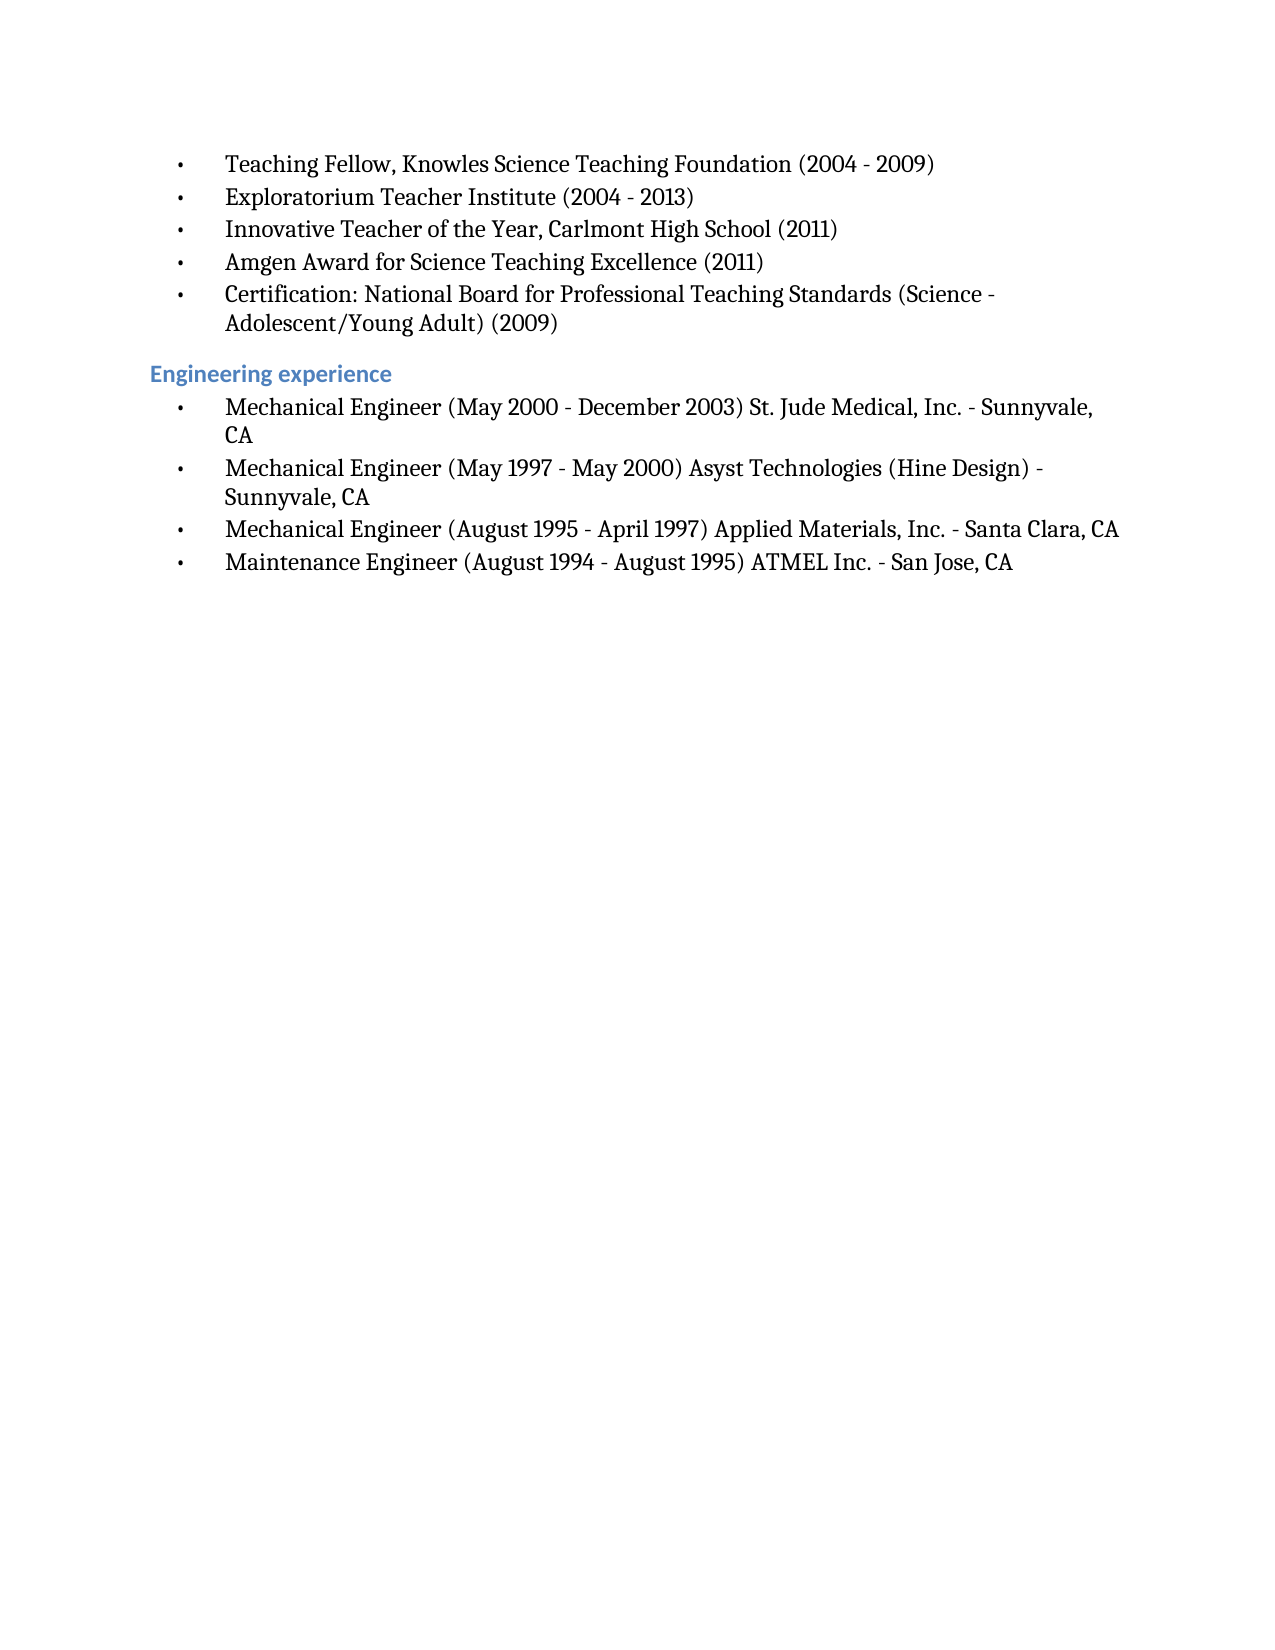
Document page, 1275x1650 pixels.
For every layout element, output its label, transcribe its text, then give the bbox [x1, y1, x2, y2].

list Maintenance Engineer (August 1994 - August 1995) ATMEL Inc. - San Jose, CA [175, 548, 1125, 576]
list Teaching Fellow, Knowles Science Teaching Foundation (2004 - 2009) [175, 150, 1125, 179]
list Innovative Teacher of the Year, Carlmont High School (2011) [175, 215, 1125, 244]
subtitle Engineering experience [150, 358, 1125, 389]
list Exploratorium Teacher Institute (2004 - 2013) [175, 182, 1125, 211]
list Mechanical Engineer (May 2000 - December 2003) St. Jude Medical, Inc. - Sunnyvale, CA [175, 393, 1125, 450]
list Amgen Award for Science Teaching Excellence (2011) [175, 247, 1125, 276]
list Mechanical Engineer (May 1997 - May 2000) Asyst Technologies (Hine Design) - Sunnyvale, CA [175, 454, 1125, 511]
list Mechanical Engineer (August 1995 - April 1997) Applied Materials, Inc. - Santa Clara, CA [175, 515, 1125, 544]
list Certification: National Board for Professional Teaching Standards (Science - Adolescent/Young Adult) (2009) [175, 280, 1125, 337]
